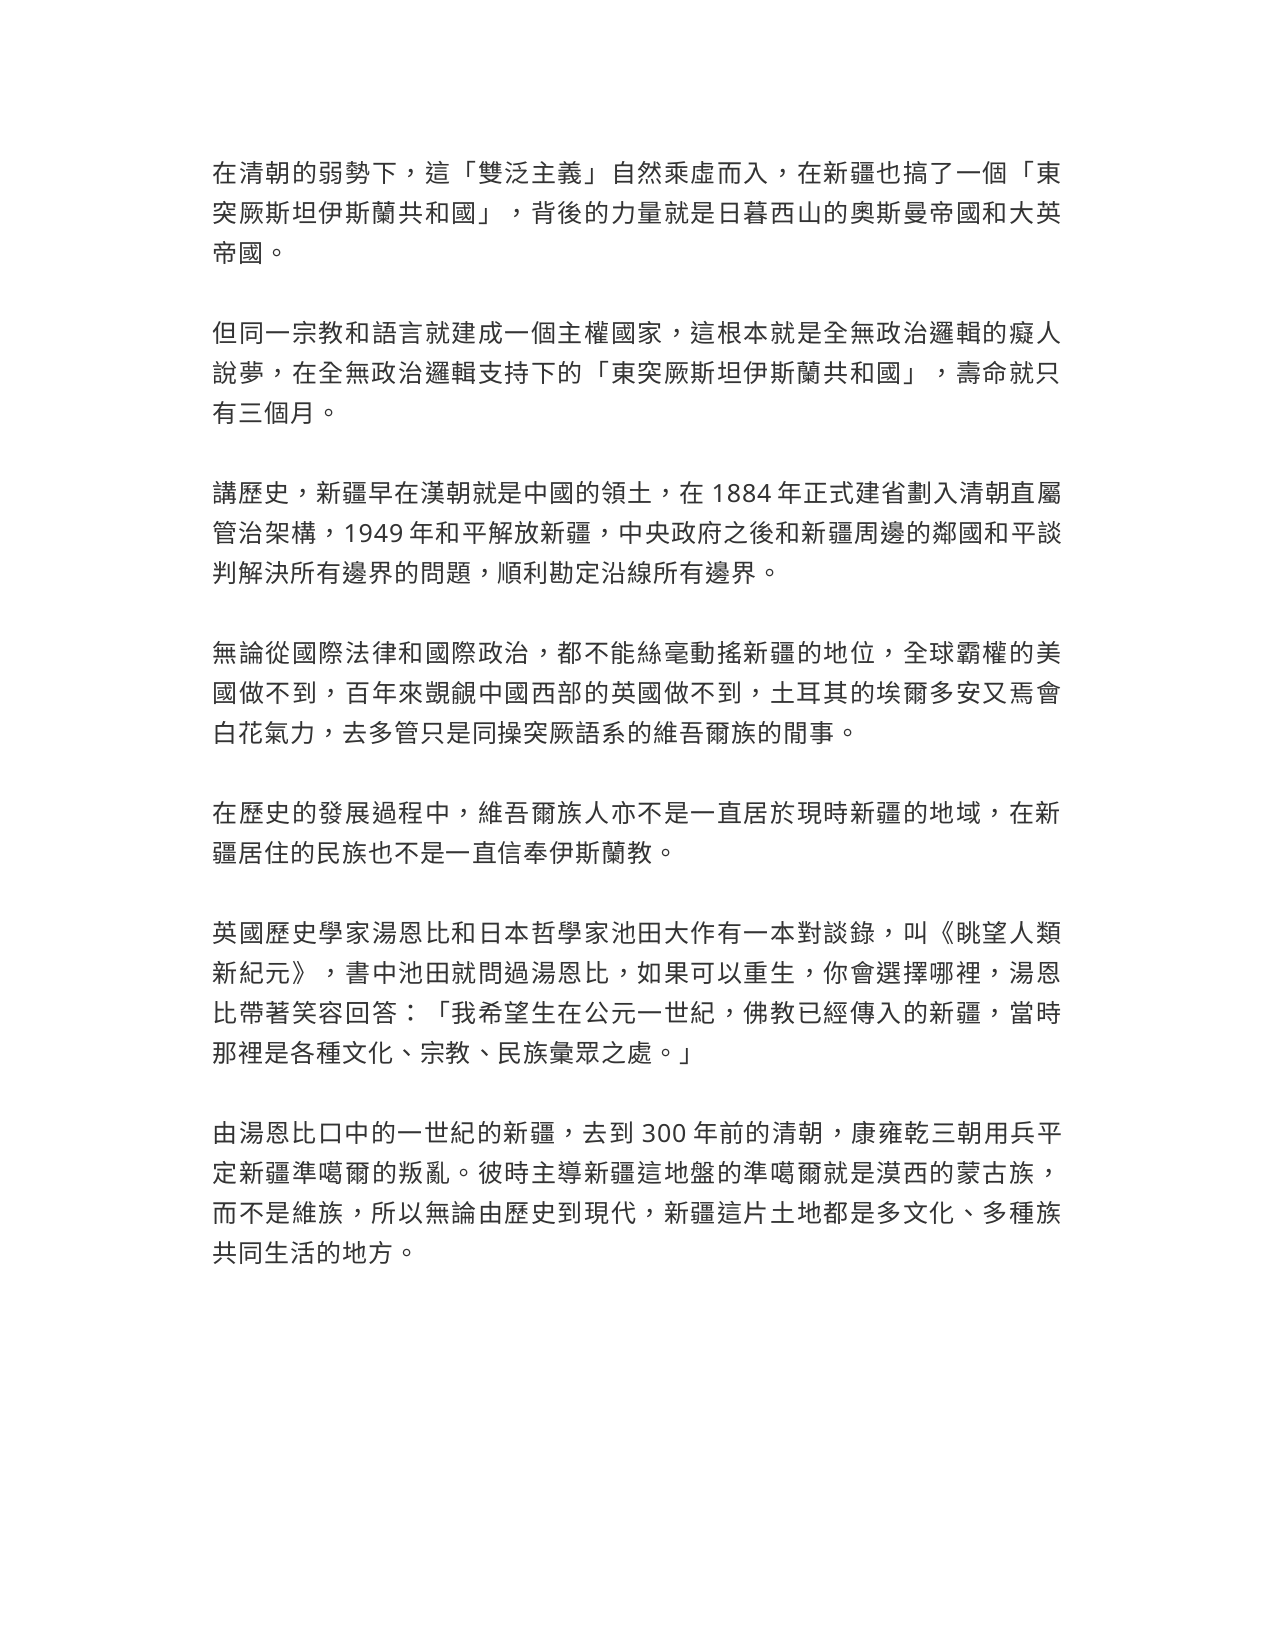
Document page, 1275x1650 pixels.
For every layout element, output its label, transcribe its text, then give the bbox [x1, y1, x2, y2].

text 由湯恩比口中的一世紀的新疆，去到300年前的清朝，康雍乾三朝用兵平定新疆準噶爾的叛亂。彼時主導新疆這地盤的準噶爾就是漠西的蒙古族，而不是維族，所以無論由歷史到現代，新疆這片土地都是多文化、多種族共同生活的地方。 [212, 1110, 1062, 1270]
text 無論從國際法律和國際政治，都不能絲毫動搖新疆的地位，全球霸權的美國做不到，百年來覬覦中國西部的英國做不到，土耳其的埃爾多安又焉會白花氣力，去多管只是同操突厥語系的維吾爾族的閒事。 [212, 630, 1062, 750]
text 英國歷史學家湯恩比和日本哲學家池田大作有一本對談錄，叫《眺望人類新紀元》，書中池田就問過湯恩比，如果可以重生，你會選擇哪裡，湯恩比帶著笑容回答：「我希望生在公元一世紀，佛教已經傳入的新疆，當時那裡是各種文化、宗教、民族彙眾之處。」 [212, 910, 1062, 1070]
text 講歷史，新疆早在漢朝就是中國的領土，在1884年正式建省劃入清朝直屬管治架構，1949年和平解放新疆，中央政府之後和新疆周邊的鄰國和平談判解決所有邊界的問題，順利勘定沿線所有邊界。 [212, 470, 1062, 590]
text 但同一宗教和語言就建成一個主權國家，這根本就是全無政治邏輯的癡人說夢，在全無政治邏輯支持下的「東突厥斯坦伊斯蘭共和國」，壽命就只有三個月。 [212, 310, 1062, 430]
text 在歷史的發展過程中，維吾爾族人亦不是一直居於現時新疆的地域，在新疆居住的民族也不是一直信奉伊斯蘭教。 [212, 790, 1062, 870]
text 在清朝的弱勢下，這「雙泛主義」自然乘虛而入，在新疆也搞了一個「東突厥斯坦伊斯蘭共和國」，背後的力量就是日暮西山的奧斯曼帝國和大英帝國。 [212, 150, 1062, 270]
